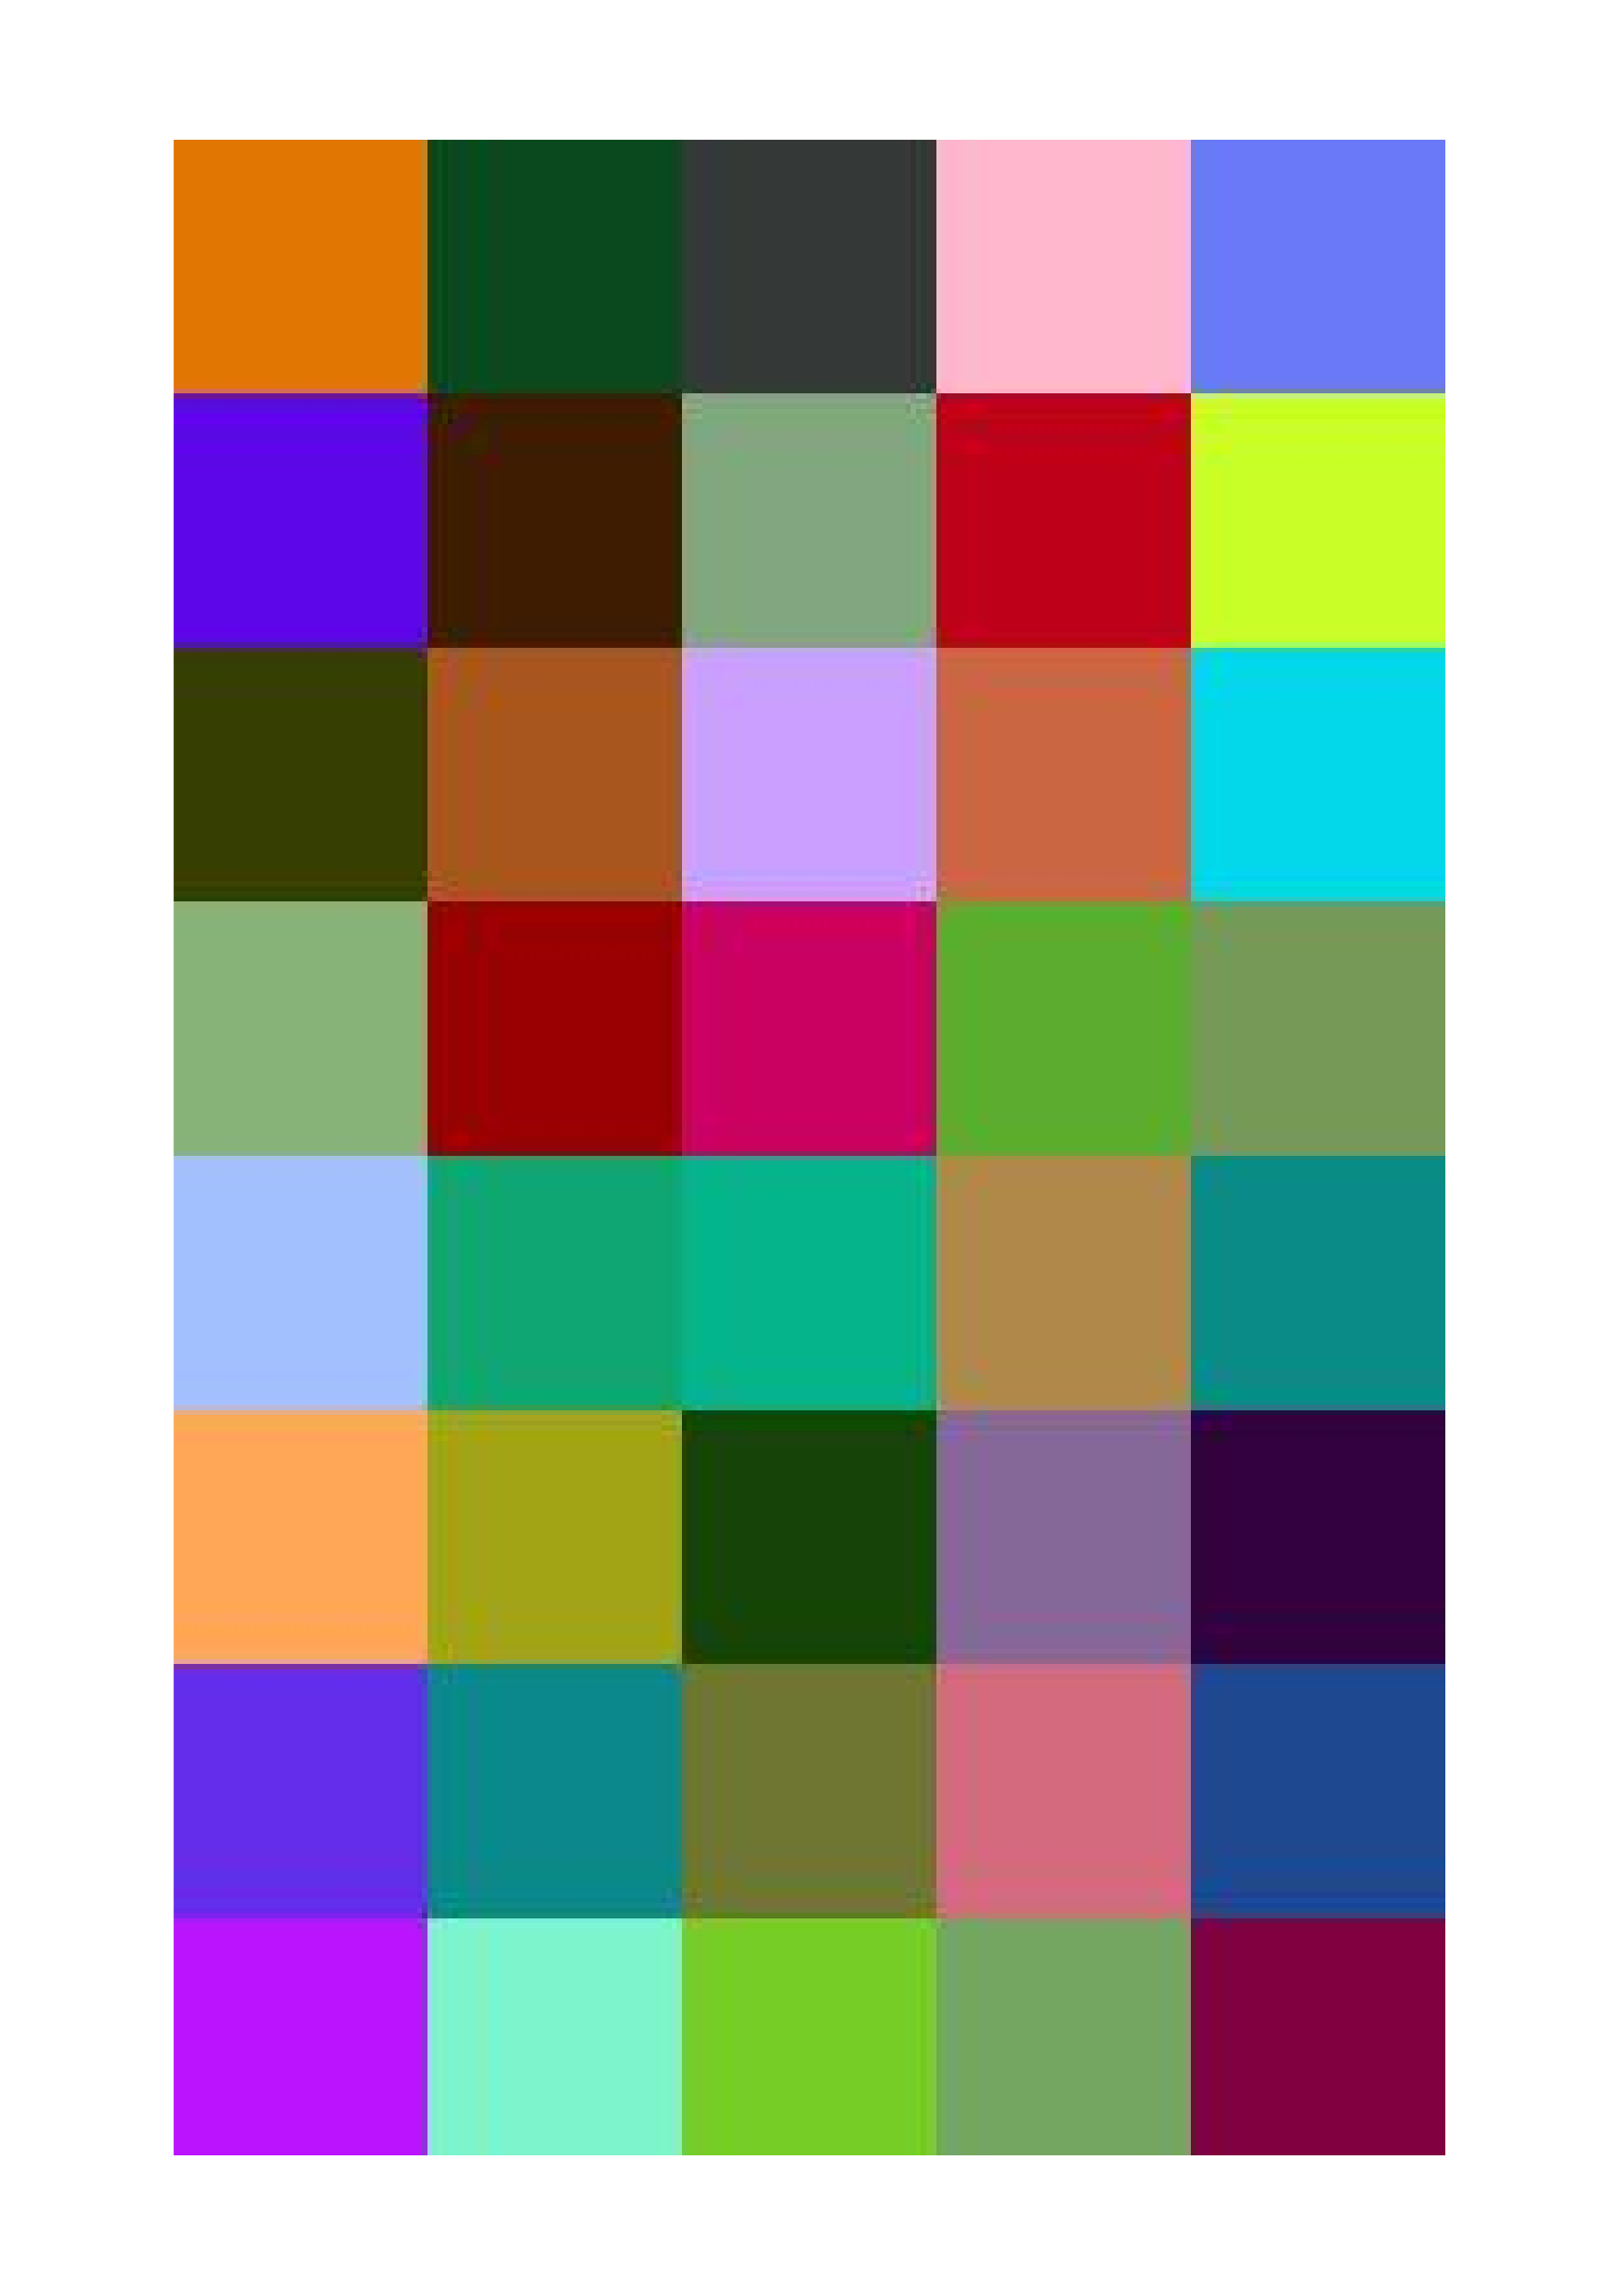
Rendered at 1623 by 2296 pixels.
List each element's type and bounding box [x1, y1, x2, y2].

picture [173, 140, 1445, 2155]
